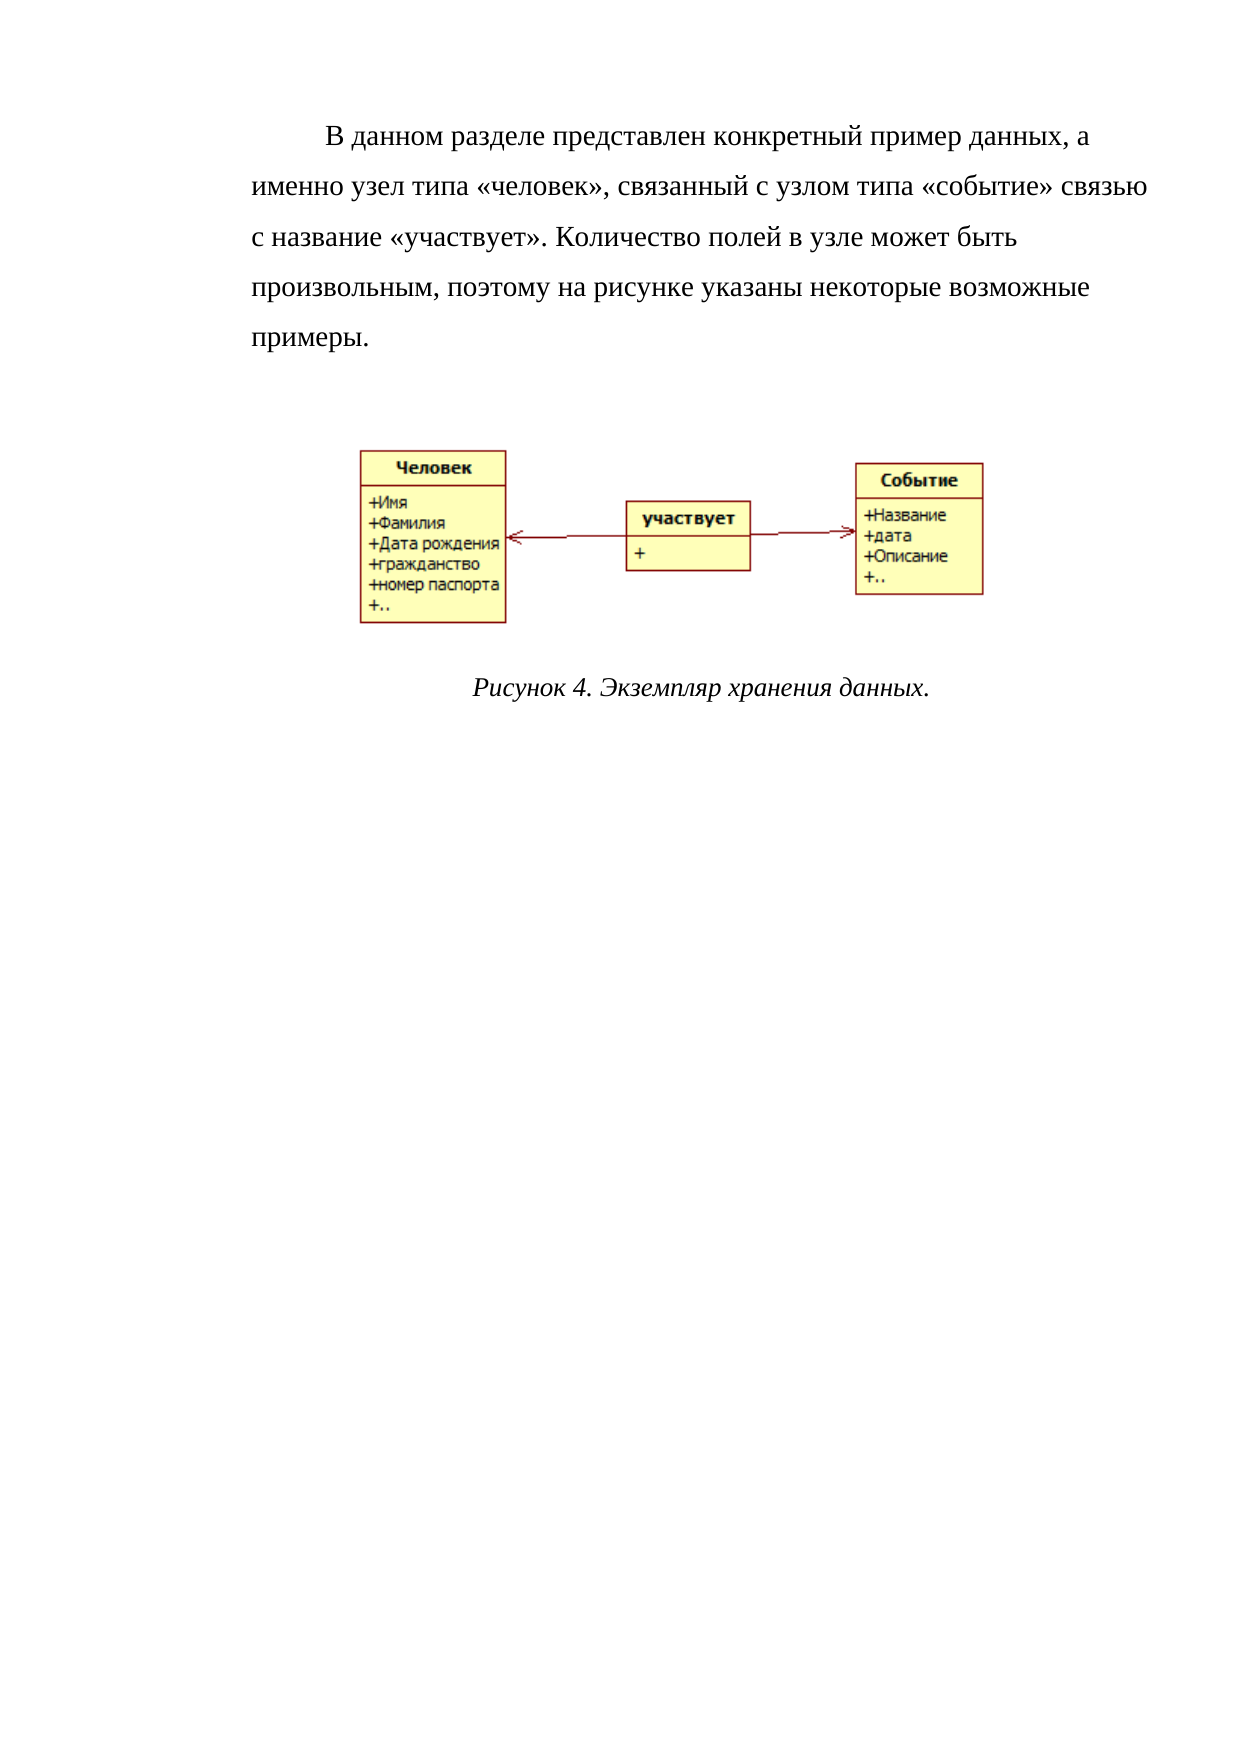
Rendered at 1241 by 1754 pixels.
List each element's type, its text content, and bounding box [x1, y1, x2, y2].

picture [330, 420, 1014, 655]
list В данном разделе представлен конкретный пример данных, а именно узел типа «человек», связанный с узлом типа «событие» связью с название «участвует». Количество полей в узле может быть произвольным, поэтому на рисунке указаны некоторые возможные примеры. [251, 118, 1152, 353]
text Рисунок 4. Экземпляр хранения данных. [398, 671, 1152, 702]
